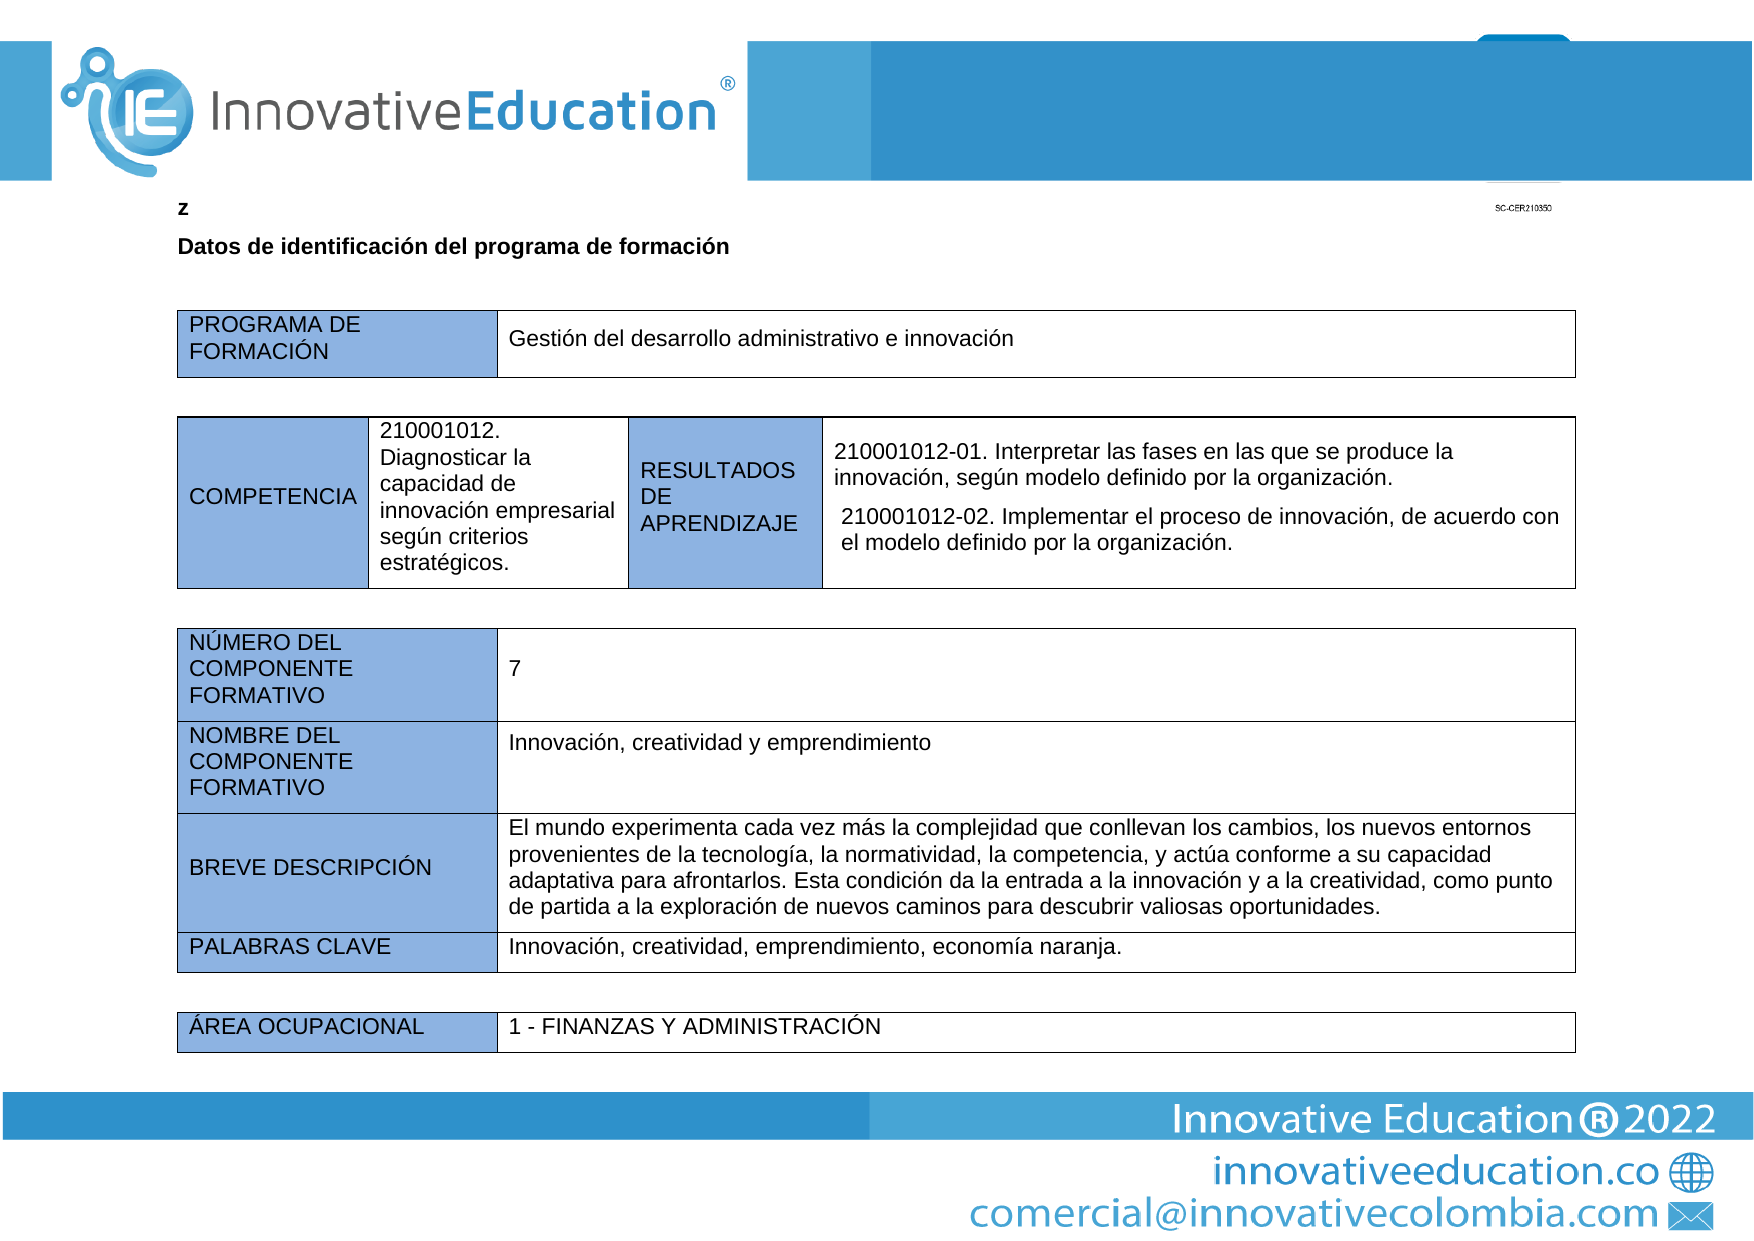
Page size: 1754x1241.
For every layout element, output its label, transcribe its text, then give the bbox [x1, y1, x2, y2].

table_header 7 [498, 629, 1575, 721]
table_header 1 - FINANZAS Y ADMINISTRACIÓN [498, 1013, 1575, 1052]
text z [177, 148, 1577, 220]
table_header PROGRAMA DE FORMACIÓN [178, 311, 497, 377]
text Datos de identificación del programa de formación [177, 233, 1577, 259]
table_header NÚMERO DEL COMPONENTE FORMATIVO [178, 629, 497, 721]
table_cell Innovación, creatividad y emprendimiento [498, 722, 1575, 813]
table_cell BREVE DESCRIPCIÓN [178, 814, 497, 932]
table_header COMPETENCIA [178, 418, 368, 588]
table_cell PALABRAS CLAVE [178, 933, 497, 972]
table_cell Innovación, creatividad, emprendimiento, economía naranja. [498, 933, 1575, 972]
table_header ÁREA OCUPACIONAL [178, 1013, 497, 1052]
table_cell El mundo experimenta cada vez más la complejidad que conllevan los cambios, los nuevos entornos provenientes de la tecnología, la normatividad, la competencia, y actúa conforme a su capacidad adaptativa para afrontarlos. Esta condición da la entrada a la innovación y a la creatividad, como punto de partida a la exploración de nuevos caminos para descubrir valiosas oportunidades. [498, 814, 1575, 932]
picture [0, 28, 1752, 194]
table_header 210001012-01. Interpretar las fases en las que se produce la innovación, según modelo definido por la organización. 210001012-02. Implementar el proceso de innovación, de acuerdo con el modelo definido por la organización. [823, 418, 1575, 588]
table_header RESULTADOS DE APRENDIZAJE [629, 418, 822, 588]
table_header 210001012. Diagnosticar la capacidad de innovación empresarial según criterios estratégicos. [369, 418, 628, 588]
table_header Gestión del desarrollo administrativo e innovación [498, 311, 1575, 377]
table_cell NOMBRE DEL COMPONENTE FORMATIVO [178, 722, 497, 813]
picture [2, 1091, 1754, 1237]
